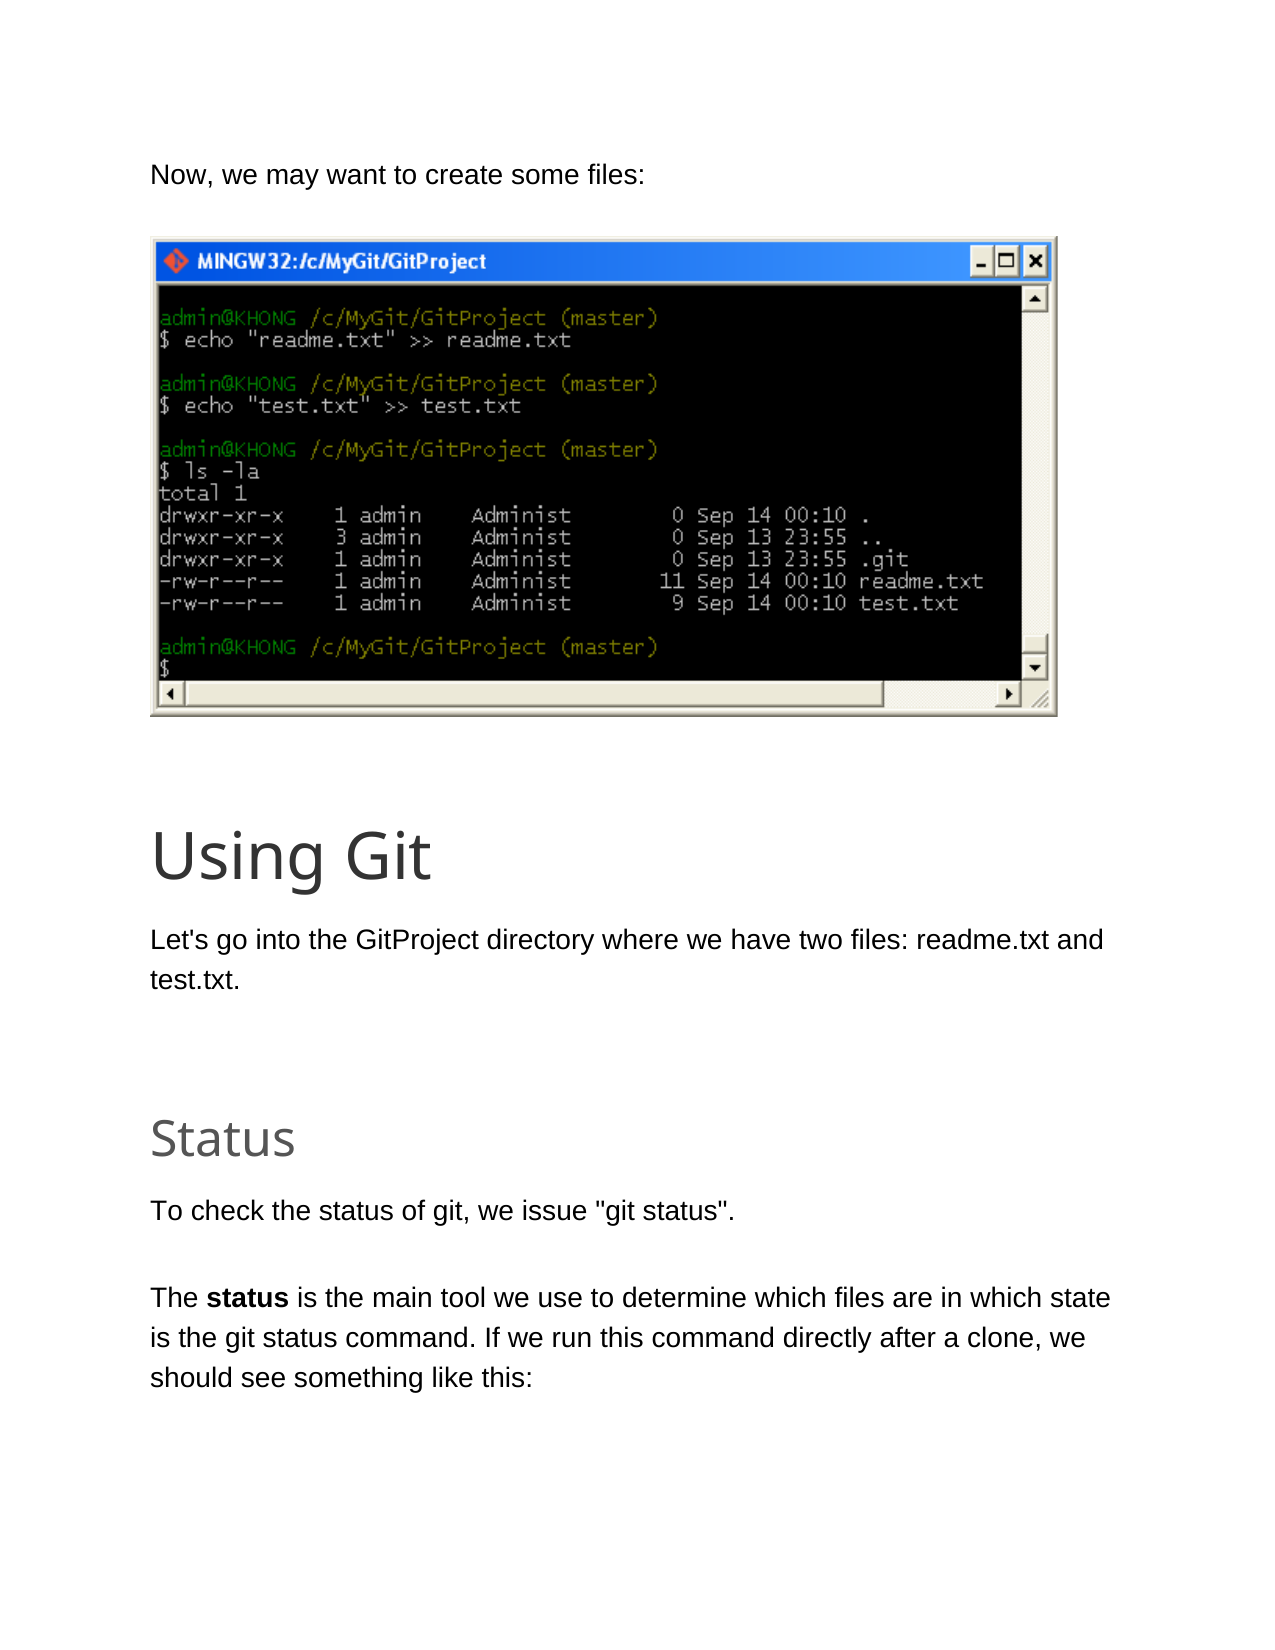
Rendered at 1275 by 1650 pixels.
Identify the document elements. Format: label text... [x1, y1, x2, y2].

picture [150, 236, 1058, 717]
text To check the status of git, we issue "git status". [150, 1186, 1125, 1226]
text The status is the main tool we use to determine which files are in which state is the git status command. If we run this command directly after a clone, we should see something like this: [150, 1273, 1125, 1393]
text Now, we may want to create some files: [150, 150, 1125, 190]
text Let's go into the GitProject directory where we have two files: readme.txt and test.txt. [150, 915, 1125, 995]
text Status [150, 1103, 1125, 1171]
text Using Git [150, 809, 1125, 899]
